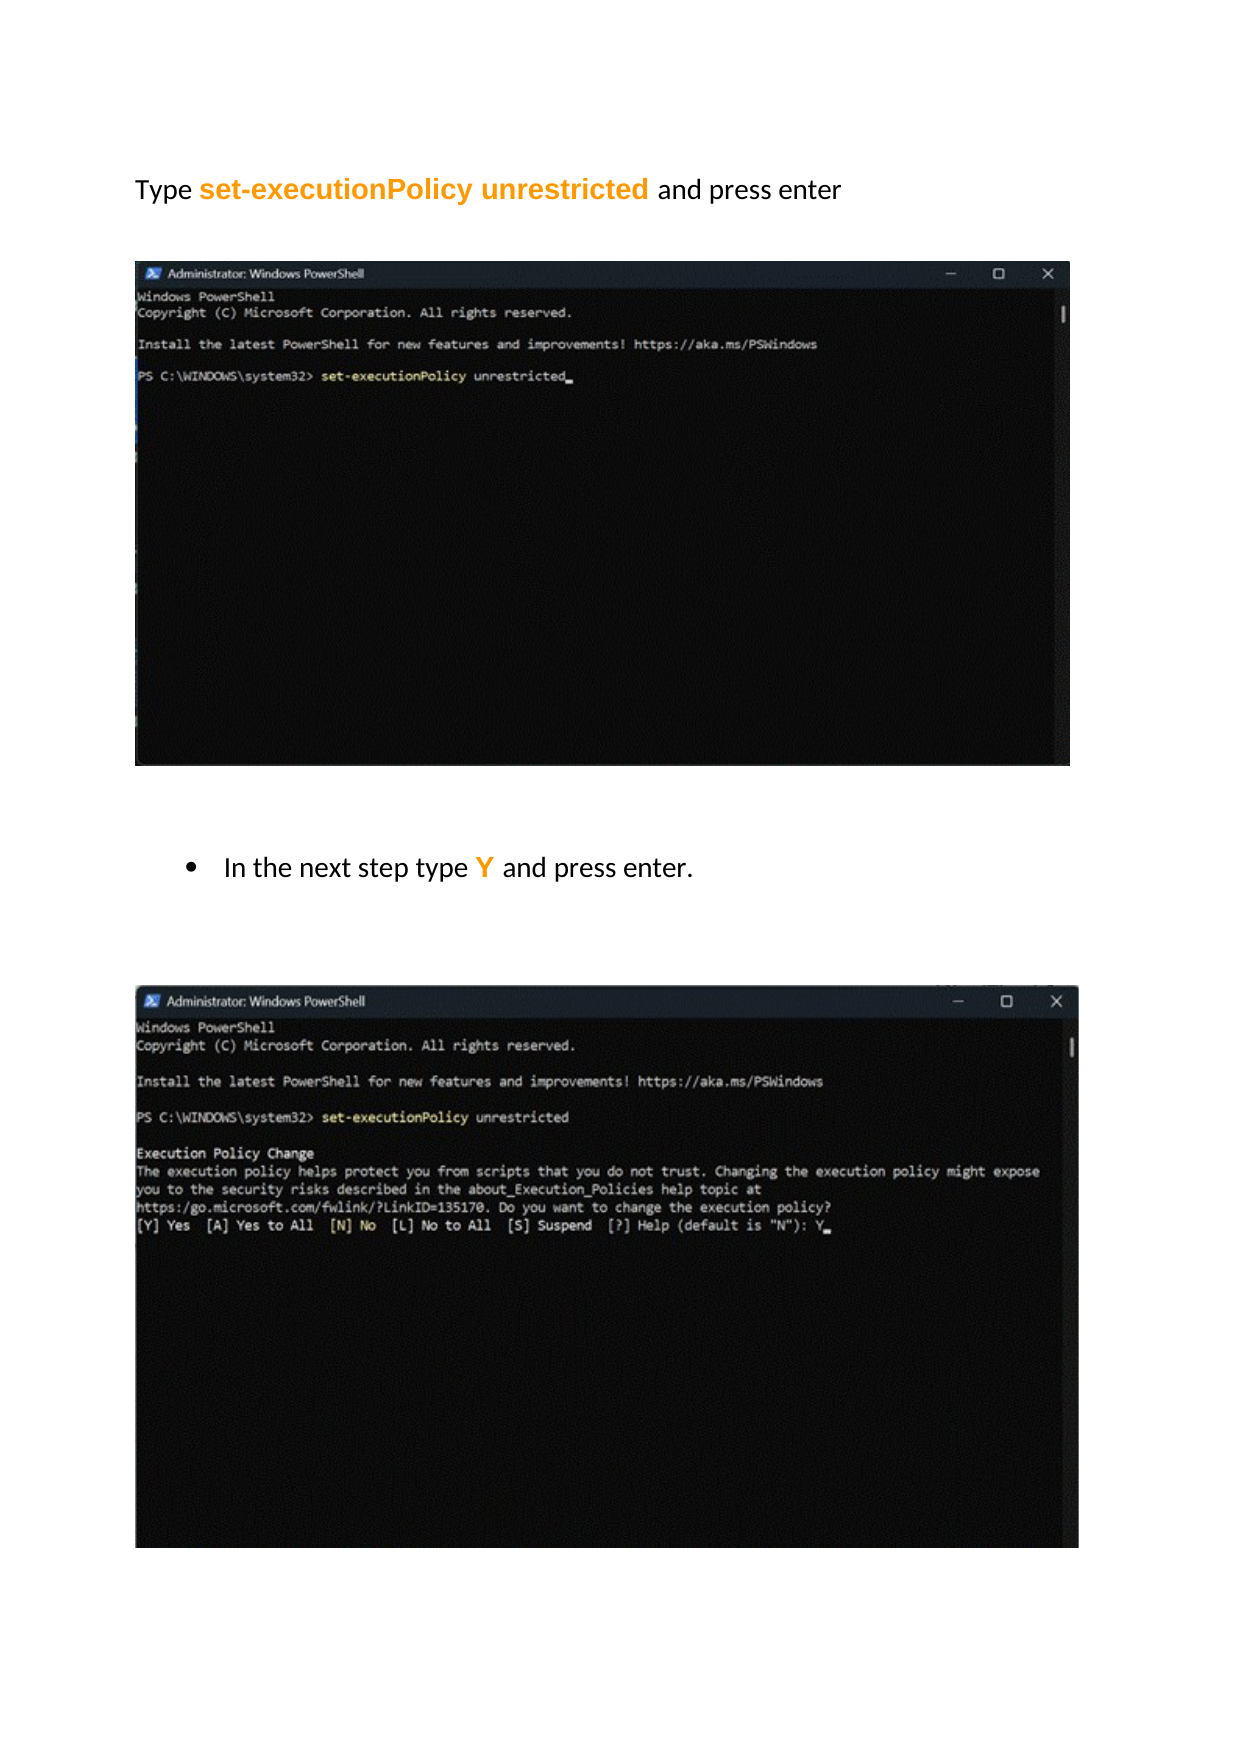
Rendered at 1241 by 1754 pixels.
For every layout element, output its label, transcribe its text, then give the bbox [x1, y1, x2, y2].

text Type set-executionPolicy unrestricted and press enter [135, 171, 1105, 207]
picture [135, 261, 1070, 766]
list In the next step type Y and press enter. [186, 849, 1105, 885]
picture [135, 985, 1079, 1548]
